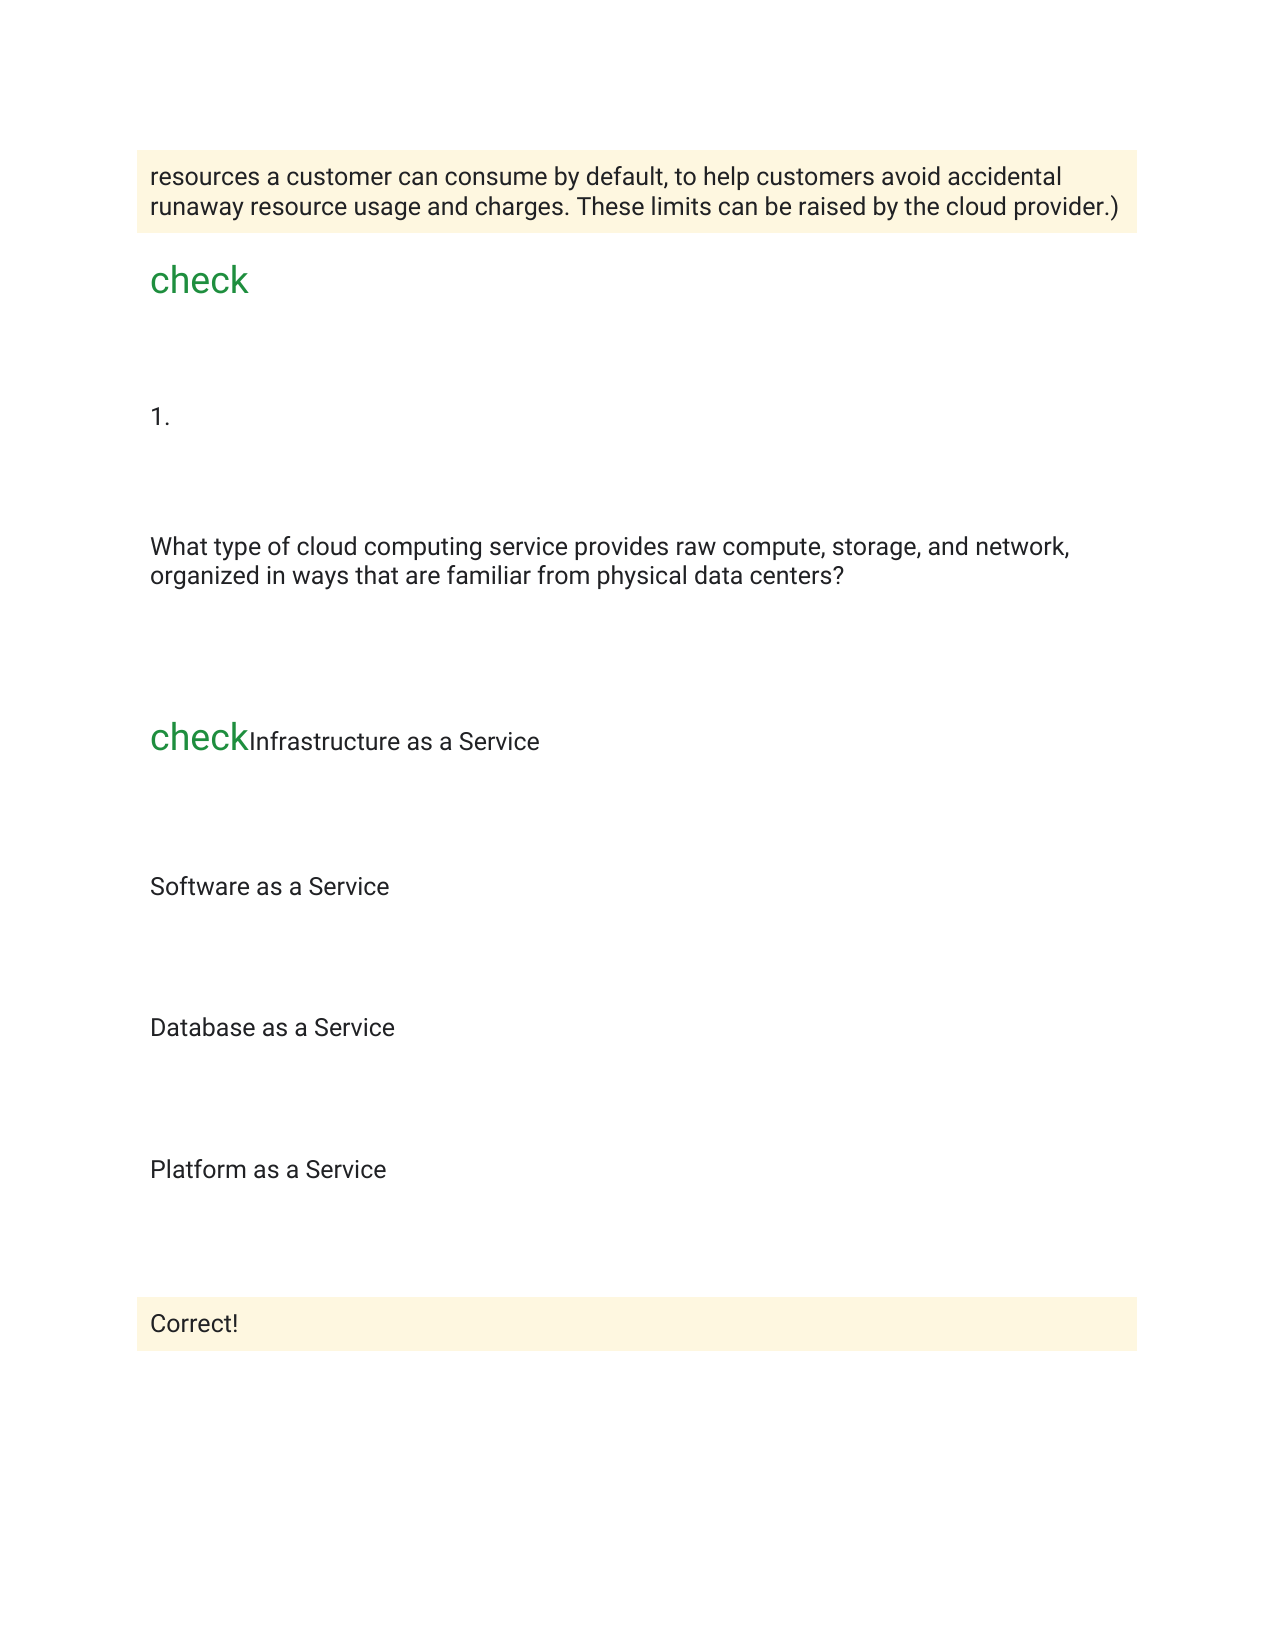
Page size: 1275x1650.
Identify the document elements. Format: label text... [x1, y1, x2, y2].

text check [150, 258, 1125, 302]
text 1. [150, 402, 1125, 432]
text Platform as a Service [150, 1155, 1125, 1184]
text checkInfrastructure as a Service [150, 715, 1125, 759]
text Database as a Service [150, 1013, 1125, 1043]
text What type of cloud computing service provides raw compute, storage, and network, organized in ways that are familiar from physical data centers? [150, 532, 1125, 590]
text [137, 150, 1137, 233]
text Software as a Service [150, 872, 1125, 901]
text Correct! [137, 1297, 1137, 1351]
